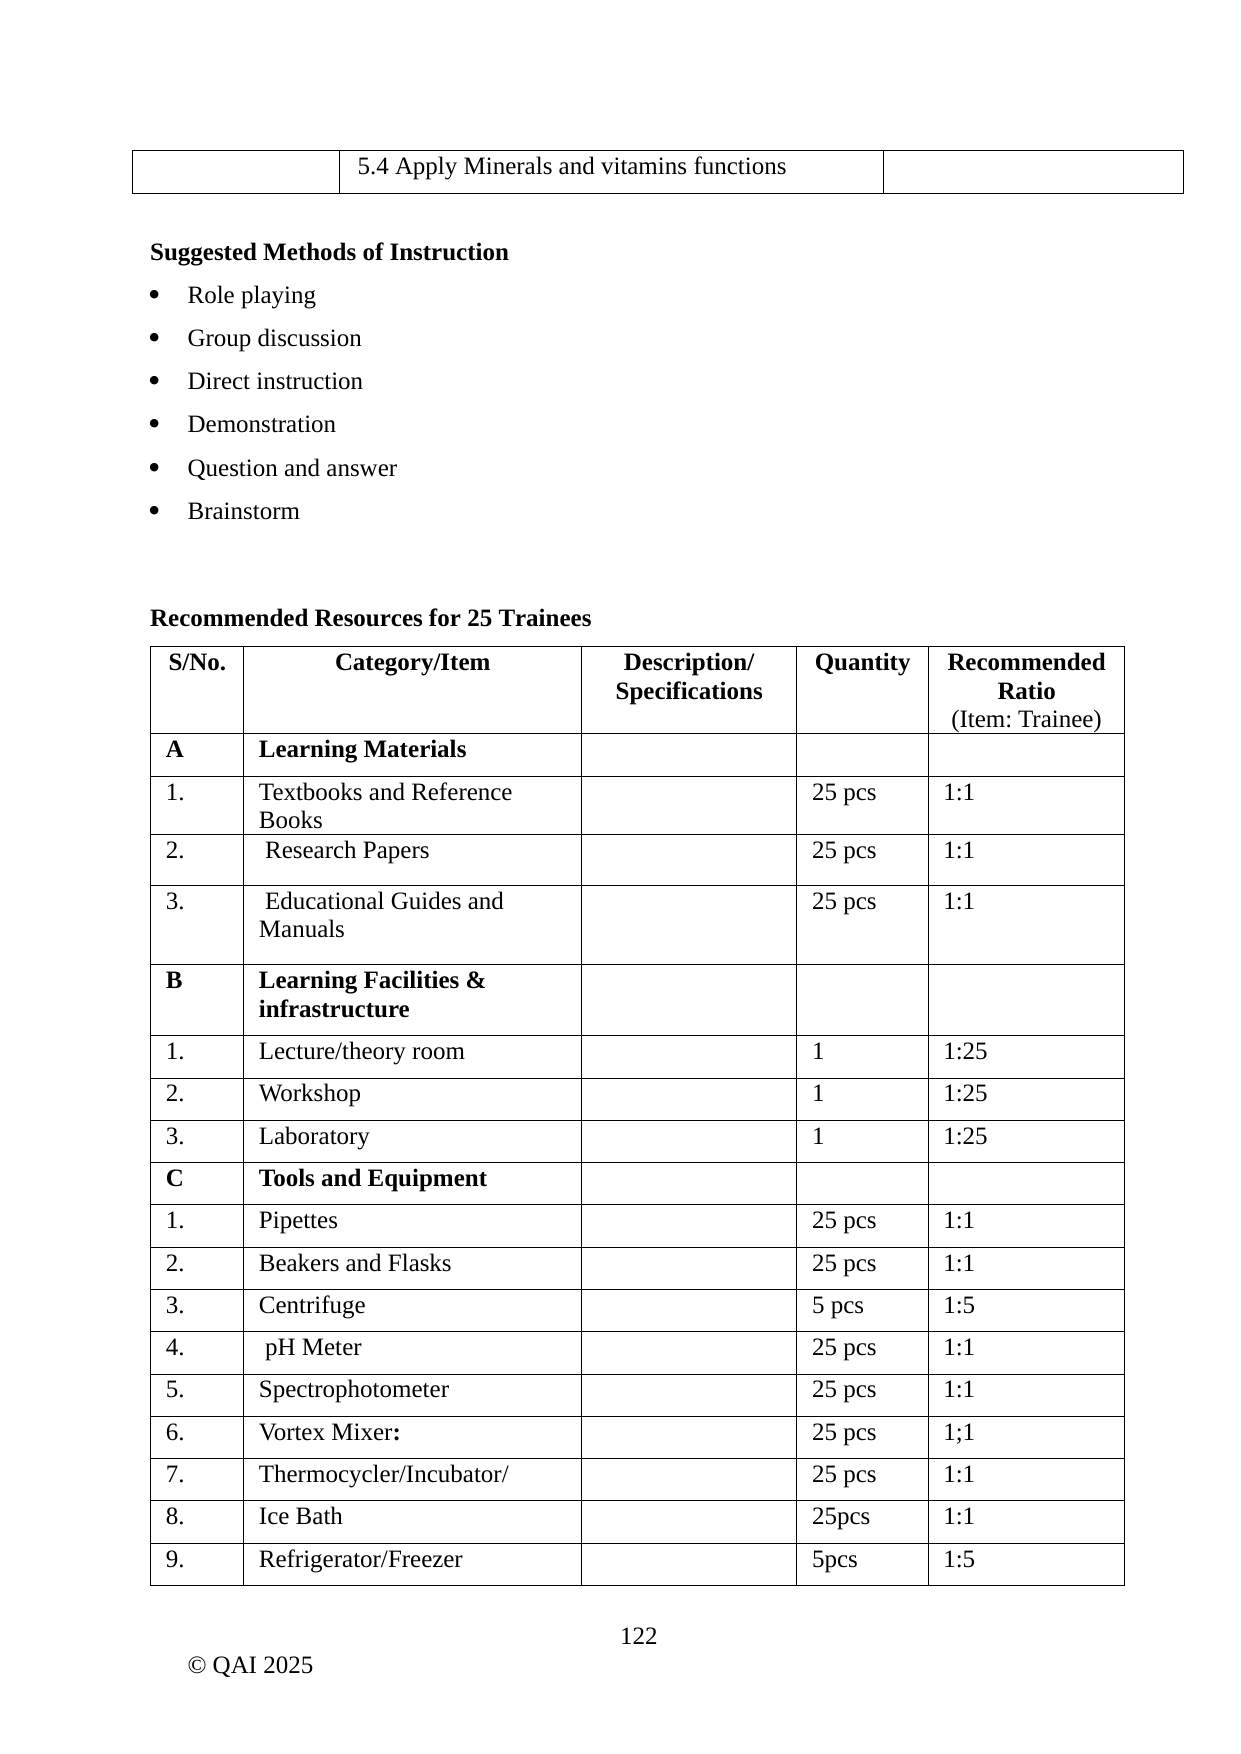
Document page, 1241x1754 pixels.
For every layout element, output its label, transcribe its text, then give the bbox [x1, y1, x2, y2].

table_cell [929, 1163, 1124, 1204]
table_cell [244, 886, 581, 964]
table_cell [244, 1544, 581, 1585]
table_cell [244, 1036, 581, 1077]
list Demonstration [150, 409, 1090, 438]
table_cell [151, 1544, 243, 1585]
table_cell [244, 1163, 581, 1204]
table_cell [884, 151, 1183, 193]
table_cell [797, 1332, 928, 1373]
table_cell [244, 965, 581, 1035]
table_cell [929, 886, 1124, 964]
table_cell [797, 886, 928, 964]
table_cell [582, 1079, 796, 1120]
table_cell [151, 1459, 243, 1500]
list Role playing [150, 280, 1090, 309]
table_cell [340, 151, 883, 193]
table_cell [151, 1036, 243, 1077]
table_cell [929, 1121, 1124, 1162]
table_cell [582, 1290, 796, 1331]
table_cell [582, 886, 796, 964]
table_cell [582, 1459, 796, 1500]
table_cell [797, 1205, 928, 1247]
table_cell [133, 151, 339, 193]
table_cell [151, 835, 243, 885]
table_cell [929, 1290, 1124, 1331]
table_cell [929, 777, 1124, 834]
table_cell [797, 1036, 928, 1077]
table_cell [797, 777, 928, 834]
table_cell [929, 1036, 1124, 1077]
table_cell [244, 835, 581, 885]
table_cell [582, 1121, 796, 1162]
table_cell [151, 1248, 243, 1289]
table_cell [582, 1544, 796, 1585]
list Question and answer [150, 453, 1090, 481]
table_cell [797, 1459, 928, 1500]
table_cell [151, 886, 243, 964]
list Direct instruction [150, 366, 1090, 395]
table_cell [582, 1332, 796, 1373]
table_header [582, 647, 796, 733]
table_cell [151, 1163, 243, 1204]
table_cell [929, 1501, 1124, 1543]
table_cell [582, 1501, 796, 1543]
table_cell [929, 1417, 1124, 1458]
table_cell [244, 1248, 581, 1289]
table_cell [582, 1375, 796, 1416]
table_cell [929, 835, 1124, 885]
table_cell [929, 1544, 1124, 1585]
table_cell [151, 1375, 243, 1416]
text Suggested Methods of Instruction [150, 237, 1090, 266]
list Brainstorm [150, 496, 1090, 524]
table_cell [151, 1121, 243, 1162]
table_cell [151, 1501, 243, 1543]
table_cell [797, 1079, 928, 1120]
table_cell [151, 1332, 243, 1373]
list Group discussion [150, 323, 1090, 352]
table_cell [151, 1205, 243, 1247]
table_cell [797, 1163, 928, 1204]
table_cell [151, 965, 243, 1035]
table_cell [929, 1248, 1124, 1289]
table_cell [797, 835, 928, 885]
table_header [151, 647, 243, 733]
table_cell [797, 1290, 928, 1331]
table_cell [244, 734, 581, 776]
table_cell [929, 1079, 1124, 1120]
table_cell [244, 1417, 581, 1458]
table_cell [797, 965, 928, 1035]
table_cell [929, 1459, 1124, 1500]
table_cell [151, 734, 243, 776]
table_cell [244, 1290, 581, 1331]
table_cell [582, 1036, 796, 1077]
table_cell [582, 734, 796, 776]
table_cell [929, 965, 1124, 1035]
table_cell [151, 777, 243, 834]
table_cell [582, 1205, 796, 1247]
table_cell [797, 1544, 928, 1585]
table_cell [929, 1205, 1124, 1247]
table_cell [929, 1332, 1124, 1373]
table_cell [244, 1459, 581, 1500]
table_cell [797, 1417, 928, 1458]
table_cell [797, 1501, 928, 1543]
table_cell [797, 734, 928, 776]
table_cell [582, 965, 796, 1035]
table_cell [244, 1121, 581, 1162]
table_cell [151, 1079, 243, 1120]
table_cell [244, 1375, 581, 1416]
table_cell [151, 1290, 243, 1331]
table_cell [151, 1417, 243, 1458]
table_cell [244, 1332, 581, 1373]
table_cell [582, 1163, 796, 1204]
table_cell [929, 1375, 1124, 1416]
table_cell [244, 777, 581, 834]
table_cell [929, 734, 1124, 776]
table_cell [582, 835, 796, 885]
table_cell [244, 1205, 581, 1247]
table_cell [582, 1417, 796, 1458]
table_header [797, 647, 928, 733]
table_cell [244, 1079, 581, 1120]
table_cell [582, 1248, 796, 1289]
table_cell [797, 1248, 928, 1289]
text Recommended Resources for 25 Trainees [150, 603, 1090, 632]
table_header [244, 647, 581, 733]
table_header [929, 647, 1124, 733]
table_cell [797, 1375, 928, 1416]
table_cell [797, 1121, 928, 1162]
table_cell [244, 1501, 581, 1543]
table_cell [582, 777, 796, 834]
